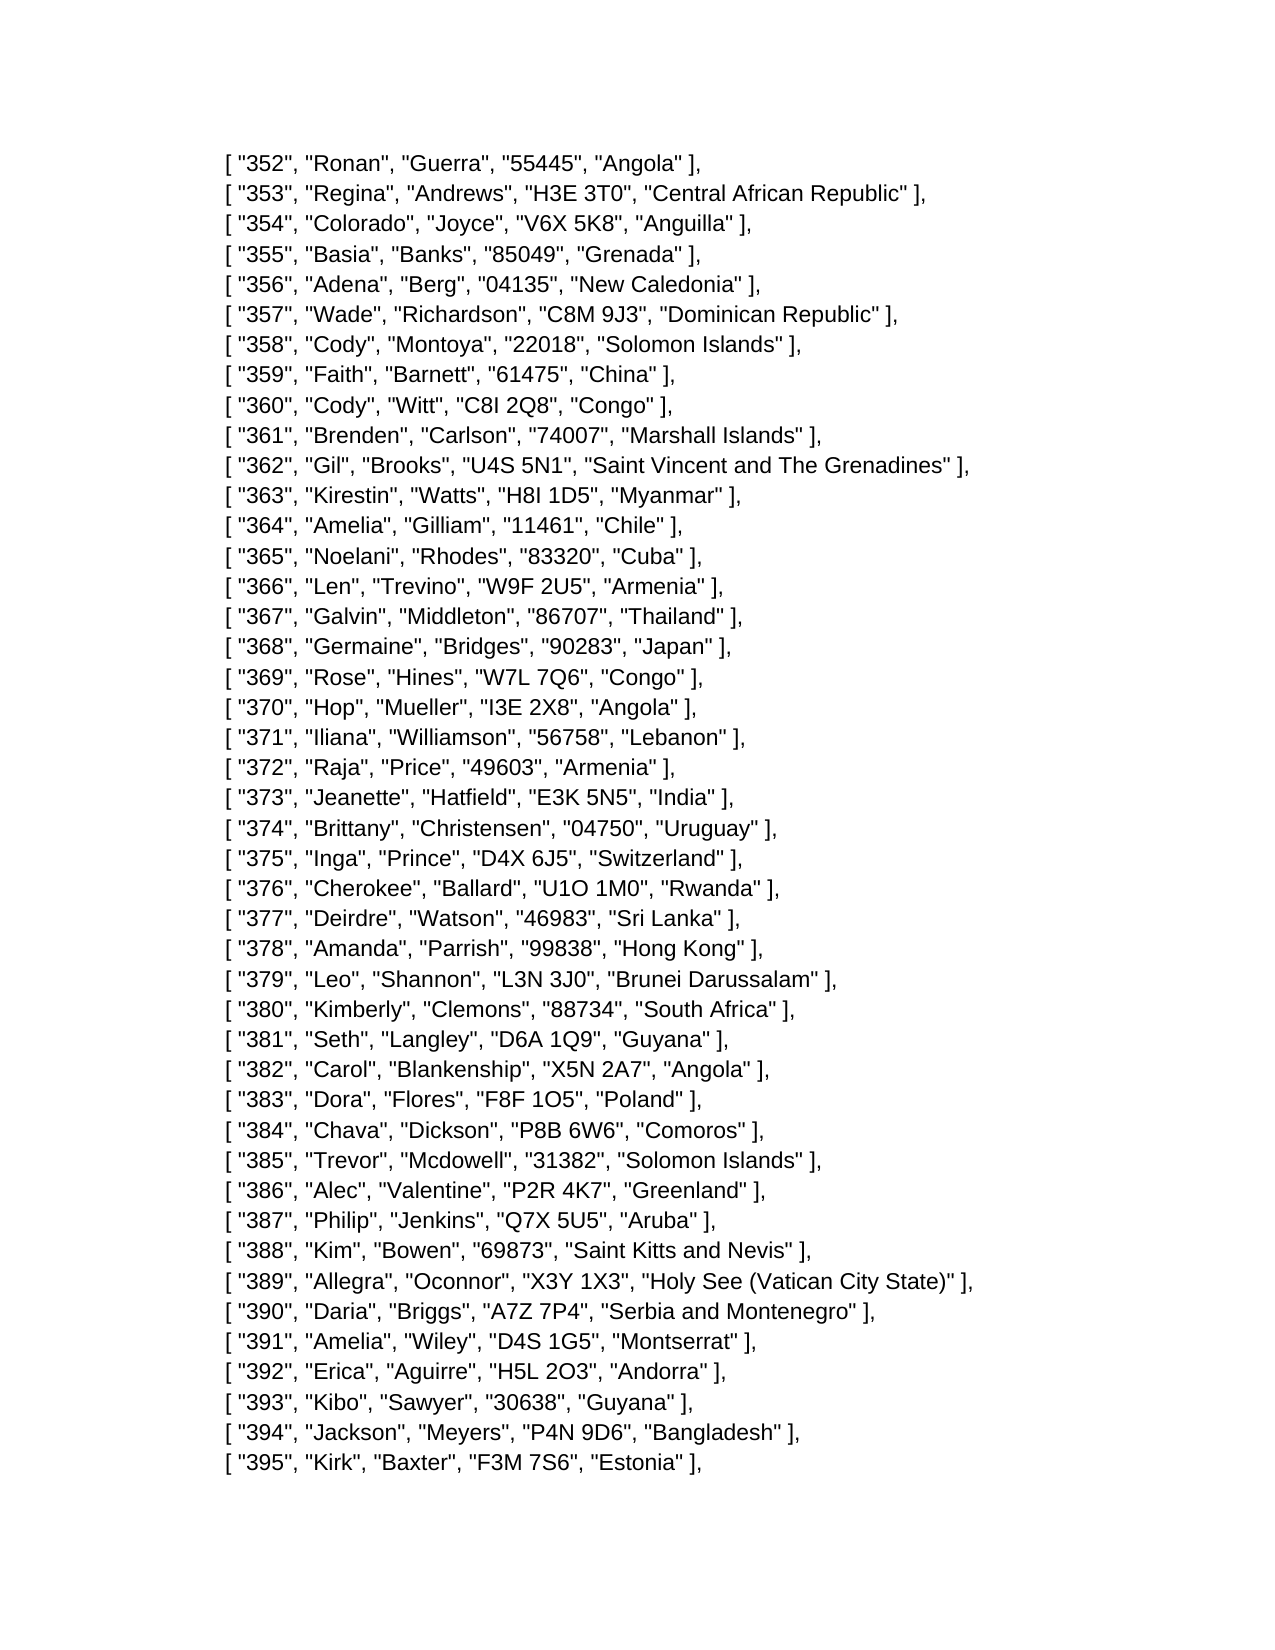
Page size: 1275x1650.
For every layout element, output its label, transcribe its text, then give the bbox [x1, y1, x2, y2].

text [ "389", "Allegra", "Oconnor", "X3Y 1X3", "Holy See (Vatican City State)" ], [150, 1268, 1125, 1294]
text [ "379", "Leo", "Shannon", "L3N 3J0", "Brunei Darussalam" ], [150, 966, 1125, 992]
text [ "380", "Kimberly", "Clemons", "88734", "South Africa" ], [150, 996, 1125, 1022]
text [ "353", "Regina", "Andrews", "H3E 3T0", "Central African Republic" ], [150, 180, 1125, 207]
text [ "378", "Amanda", "Parrish", "99838", "Hong Kong" ], [150, 935, 1125, 962]
text [ "375", "Inga", "Prince", "D4X 6J5", "Switzerland" ], [150, 845, 1125, 871]
text [ "393", "Kibo", "Sawyer", "30638", "Guyana" ], [150, 1388, 1125, 1415]
text [ "376", "Cherokee", "Ballard", "U1O 1M0", "Rwanda" ], [150, 875, 1125, 901]
text [ "364", "Amelia", "Gilliam", "11461", "Chile" ], [150, 512, 1125, 539]
text [ "359", "Faith", "Barnett", "61475", "China" ], [150, 361, 1125, 388]
text [ "384", "Chava", "Dickson", "P8B 6W6", "Comoros" ], [150, 1117, 1125, 1143]
text [ "383", "Dora", "Flores", "F8F 1O5", "Poland" ], [150, 1086, 1125, 1113]
text [ "369", "Rose", "Hines", "W7L 7Q6", "Congo" ], [150, 663, 1125, 690]
text [ "367", "Galvin", "Middleton", "86707", "Thailand" ], [150, 603, 1125, 629]
text [ "385", "Trevor", "Mcdowell", "31382", "Solomon Islands" ], [150, 1147, 1125, 1173]
text [ "352", "Ronan", "Guerra", "55445", "Angola" ], [150, 150, 1125, 176]
text [ "360", "Cody", "Witt", "C8I 2Q8", "Congo" ], [150, 392, 1125, 418]
text [ "381", "Seth", "Langley", "D6A 1Q9", "Guyana" ], [150, 1026, 1125, 1052]
text [ "387", "Philip", "Jenkins", "Q7X 5U5", "Aruba" ], [150, 1207, 1125, 1234]
text [ "395", "Kirk", "Baxter", "F3M 7S6", "Estonia" ], [150, 1449, 1125, 1475]
text [ "391", "Amelia", "Wiley", "D4S 1G5", "Montserrat" ], [150, 1328, 1125, 1354]
text [ "372", "Raja", "Price", "49603", "Armenia" ], [150, 754, 1125, 781]
text [ "368", "Germaine", "Bridges", "90283", "Japan" ], [150, 633, 1125, 660]
text [ "371", "Iliana", "Williamson", "56758", "Lebanon" ], [150, 724, 1125, 750]
text [ "362", "Gil", "Brooks", "U4S 5N1", "Saint Vincent and The Grenadines" ], [150, 452, 1125, 478]
text [ "388", "Kim", "Bowen", "69873", "Saint Kitts and Nevis" ], [150, 1237, 1125, 1264]
text [ "386", "Alec", "Valentine", "P2R 4K7", "Greenland" ], [150, 1177, 1125, 1203]
text [ "365", "Noelani", "Rhodes", "83320", "Cuba" ], [150, 543, 1125, 569]
text [ "357", "Wade", "Richardson", "C8M 9J3", "Dominican Republic" ], [150, 301, 1125, 327]
text [ "370", "Hop", "Mueller", "I3E 2X8", "Angola" ], [150, 694, 1125, 720]
text [ "392", "Erica", "Aguirre", "H5L 2O3", "Andorra" ], [150, 1358, 1125, 1385]
text [ "361", "Brenden", "Carlson", "74007", "Marshall Islands" ], [150, 422, 1125, 448]
text [ "358", "Cody", "Montoya", "22018", "Solomon Islands" ], [150, 331, 1125, 358]
text [ "374", "Brittany", "Christensen", "04750", "Uruguay" ], [150, 814, 1125, 841]
text [ "356", "Adena", "Berg", "04135", "New Caledonia" ], [150, 271, 1125, 297]
text [ "363", "Kirestin", "Watts", "H8I 1D5", "Myanmar" ], [150, 482, 1125, 509]
text [ "355", "Basia", "Banks", "85049", "Grenada" ], [150, 241, 1125, 267]
text [ "394", "Jackson", "Meyers", "P4N 9D6", "Bangladesh" ], [150, 1419, 1125, 1445]
text [ "390", "Daria", "Briggs", "A7Z 7P4", "Serbia and Montenegro" ], [150, 1298, 1125, 1324]
text [ "377", "Deirdre", "Watson", "46983", "Sri Lanka" ], [150, 905, 1125, 932]
text [ "354", "Colorado", "Joyce", "V6X 5K8", "Anguilla" ], [150, 210, 1125, 237]
text [ "382", "Carol", "Blankenship", "X5N 2A7", "Angola" ], [150, 1056, 1125, 1083]
text [ "366", "Len", "Trevino", "W9F 2U5", "Armenia" ], [150, 573, 1125, 599]
text [ "373", "Jeanette", "Hatfield", "E3K 5N5", "India" ], [150, 784, 1125, 811]
